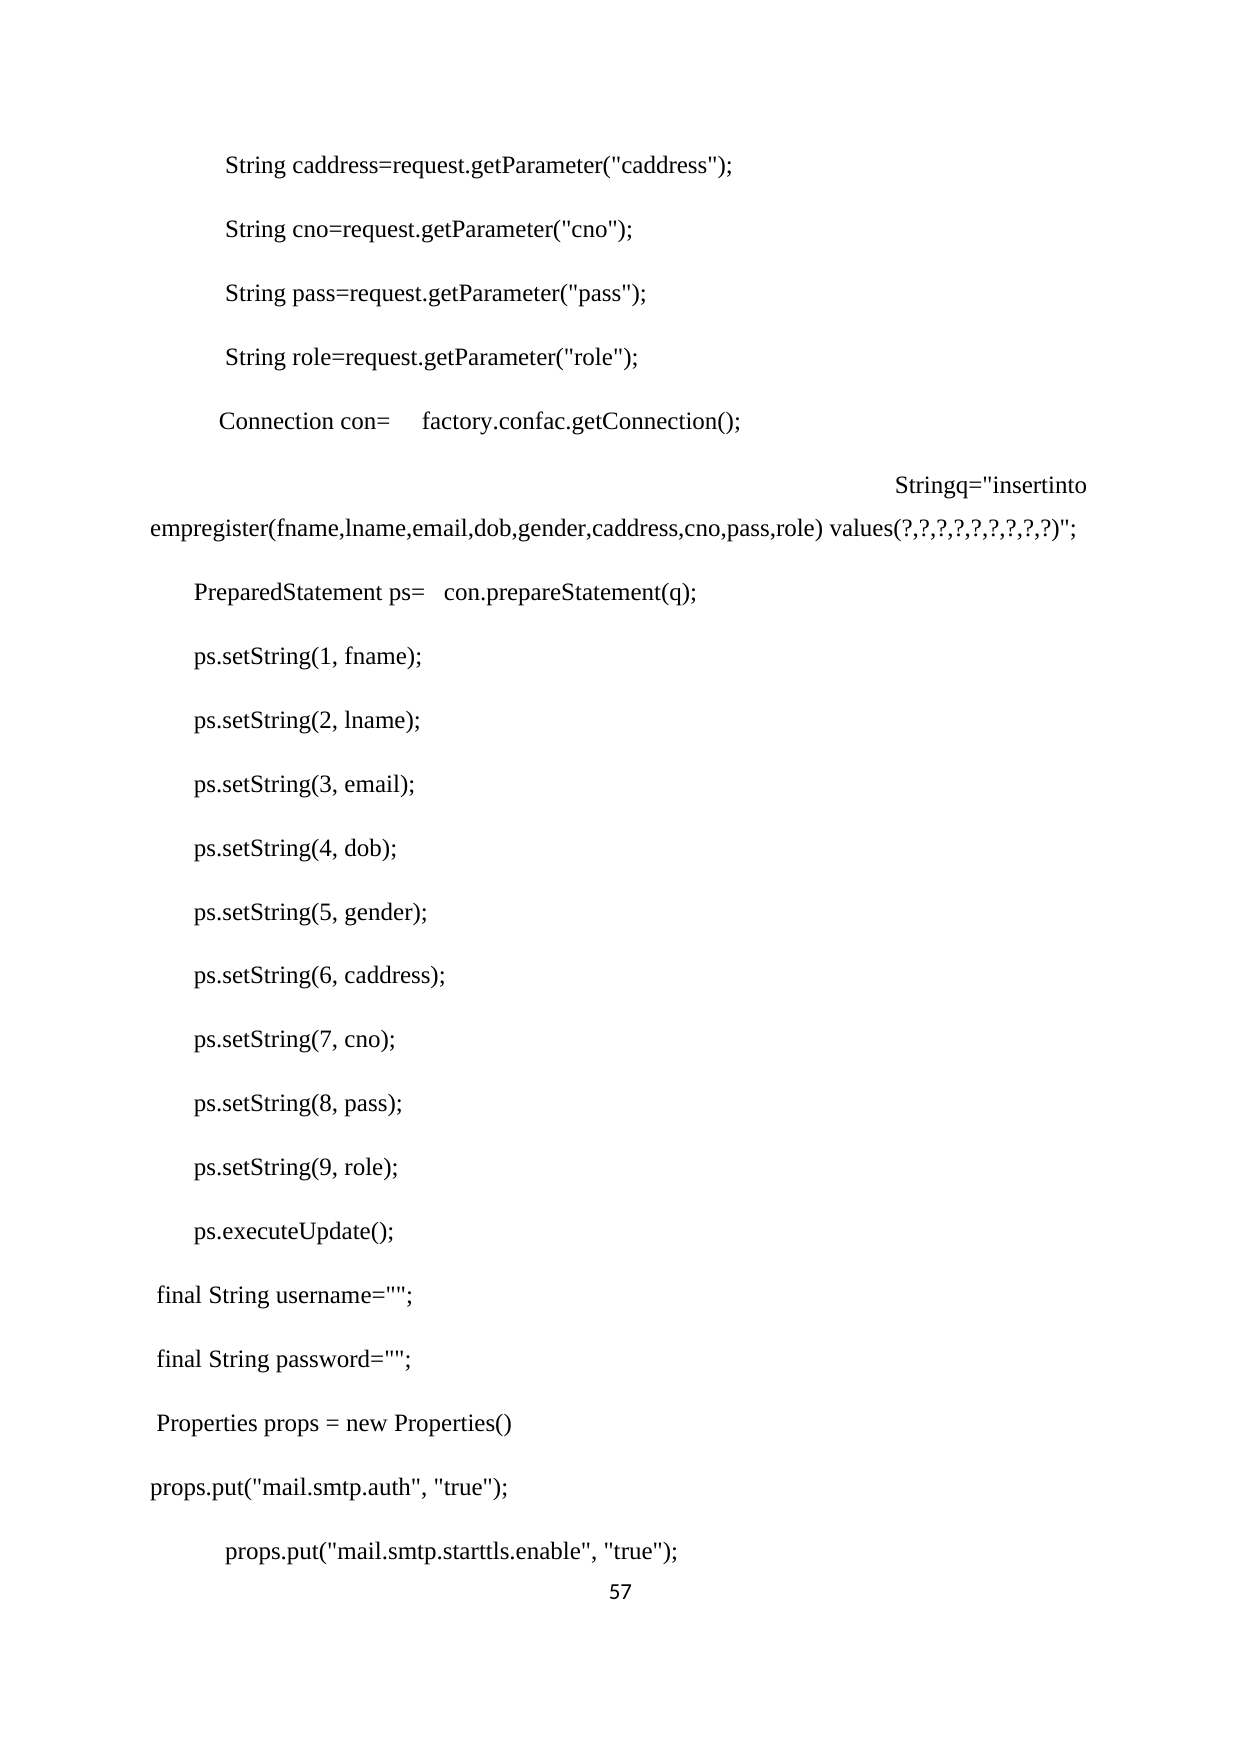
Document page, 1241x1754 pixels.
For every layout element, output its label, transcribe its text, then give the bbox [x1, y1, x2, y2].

text ps.executeUpdate(); [150, 1216, 1087, 1245]
text ps.setString(8, pass); [150, 1088, 1087, 1117]
text String role=request.getParameter("role"); [150, 342, 1087, 371]
text ps.setString(9, role); [150, 1152, 1087, 1181]
text Properties props = new Properties() [150, 1408, 1087, 1437]
text String cno=request.getParameter("cno"); [150, 214, 1087, 243]
text ps.setString(7, cno); [150, 1024, 1087, 1053]
text String pass=request.getParameter("pass"); [150, 278, 1087, 307]
text ps.setString(3, email); [150, 769, 1087, 797]
text String caddress=request.getParameter("caddress"); [150, 150, 1087, 179]
text Stringq="insertinto empregister(fname,lname,email,dob,gender,caddress,cno,pass,role) values(?,?,?,?,?,?,?,?,?)"; [150, 470, 1087, 542]
text props.put("mail.smtp.auth", "true"); [150, 1472, 1087, 1501]
text props.put("mail.smtp.starttls.enable", "true"); [150, 1536, 1087, 1565]
text final String password=""; [150, 1344, 1087, 1373]
text final String username=""; [150, 1280, 1087, 1309]
text Connection con= factory.confac.getConnection(); [150, 406, 1087, 434]
text ps.setString(1, fname); [150, 641, 1087, 669]
text ps.setString(6, caddress); [150, 961, 1087, 989]
text PreparedStatement ps= con.prepareStatement(q); [150, 577, 1087, 606]
text ps.setString(2, lname); [150, 705, 1087, 733]
text ps.setString(5, gender); [150, 897, 1087, 925]
text ps.setString(4, dob); [150, 833, 1087, 861]
